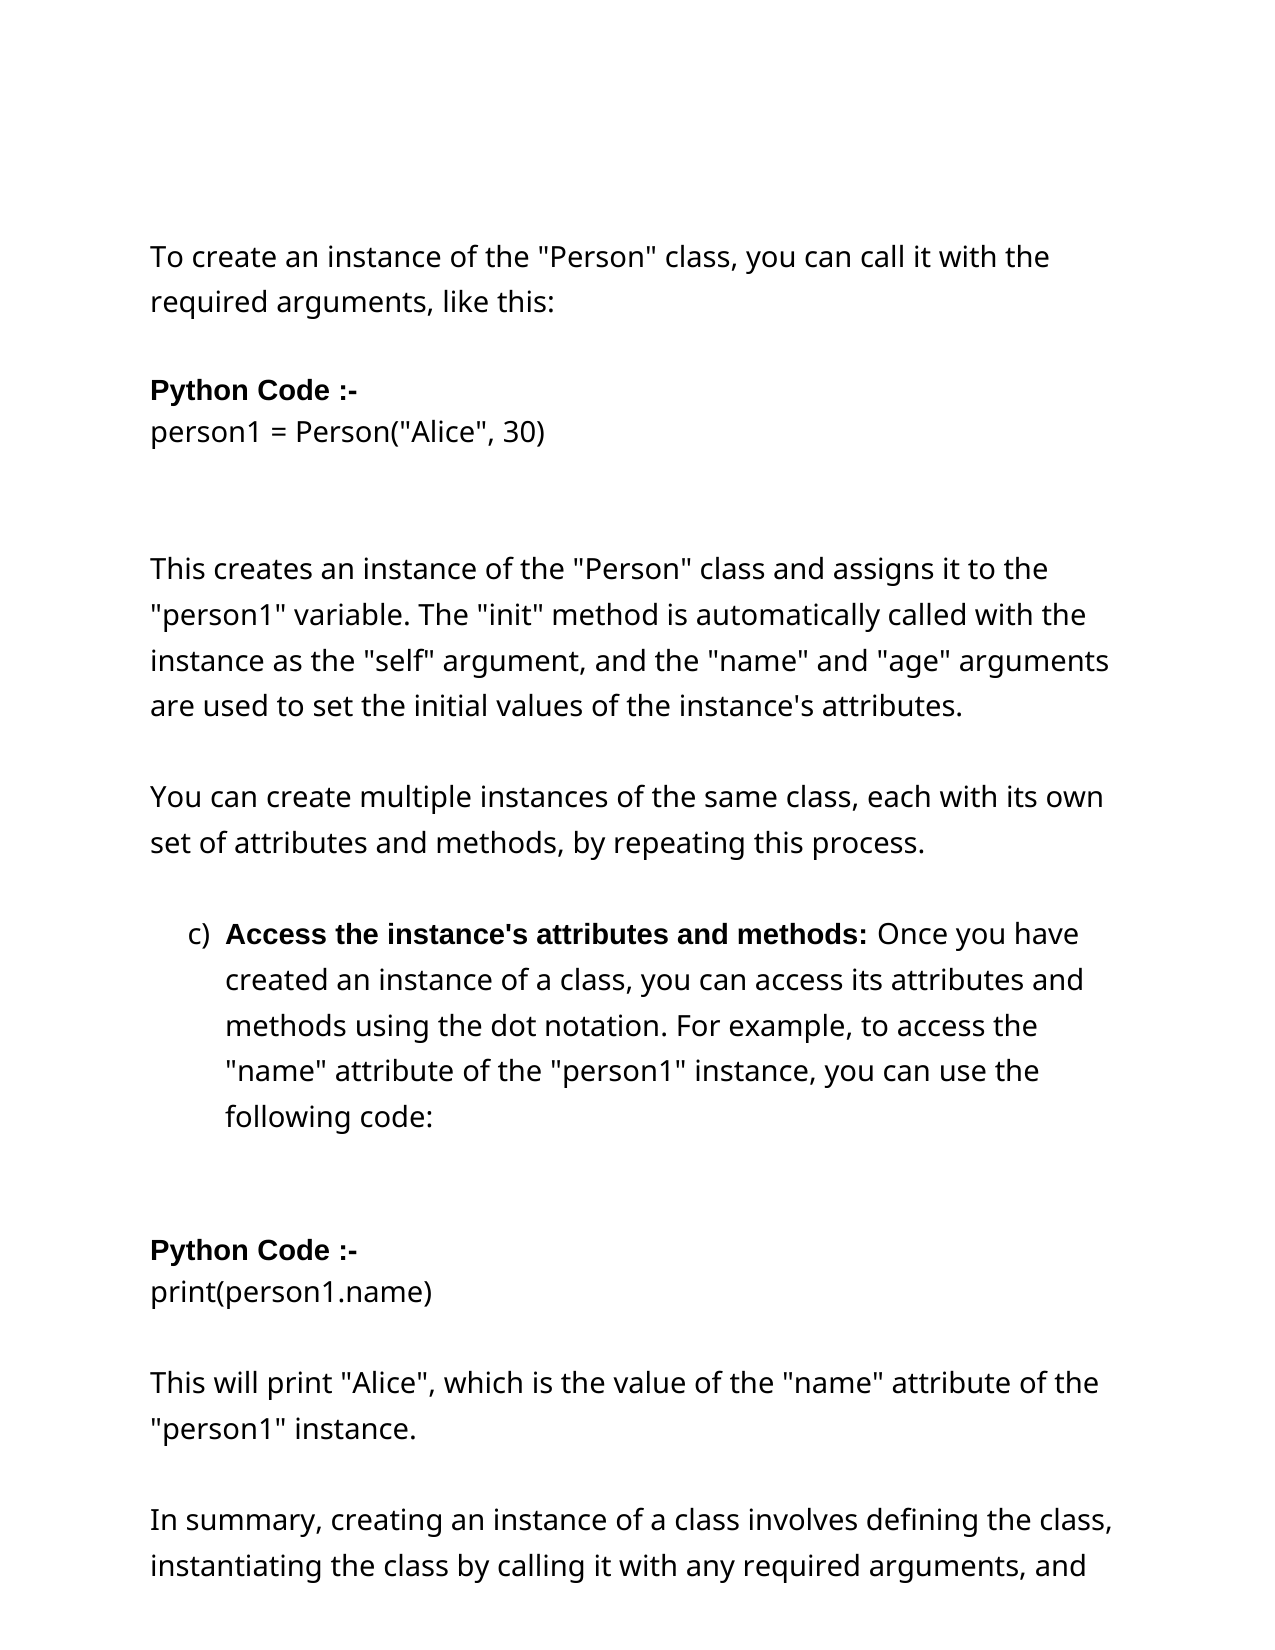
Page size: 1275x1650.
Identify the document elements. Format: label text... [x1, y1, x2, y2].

text This will print "Alice", which is the value of the "name" attribute of the "person1" instance. [150, 1363, 1135, 1448]
list Access the instance's attributes and methods: Once you have created an instance of a class, you can access its attributes and methods using the dot notation. For example, to access the "name" attribute of the "person1" instance, you can use the following code: [187, 913, 1092, 1136]
subtitle Python Code :- [150, 1233, 1135, 1267]
text To create an instance of the "Person" class, you can call it with the required arguments, like this: [150, 236, 1135, 321]
text This creates an instance of the "Person" class and assigns it to the "person1" variable. The "init" method is automatically called with the instance as the "self" argument, and the "name" and "age" arguments are used to set the initial values of the instance's attributes. [150, 548, 1120, 725]
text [150, 1500, 1135, 1585]
text print(person1.name) [150, 1272, 1135, 1311]
text person1 = Person("Alice", 30) [150, 412, 1135, 451]
text You can create multiple instances of the same class, each with its own set of attributes and methods, by repeating this process. [150, 777, 1120, 862]
subtitle Python Code :- [150, 373, 1135, 407]
